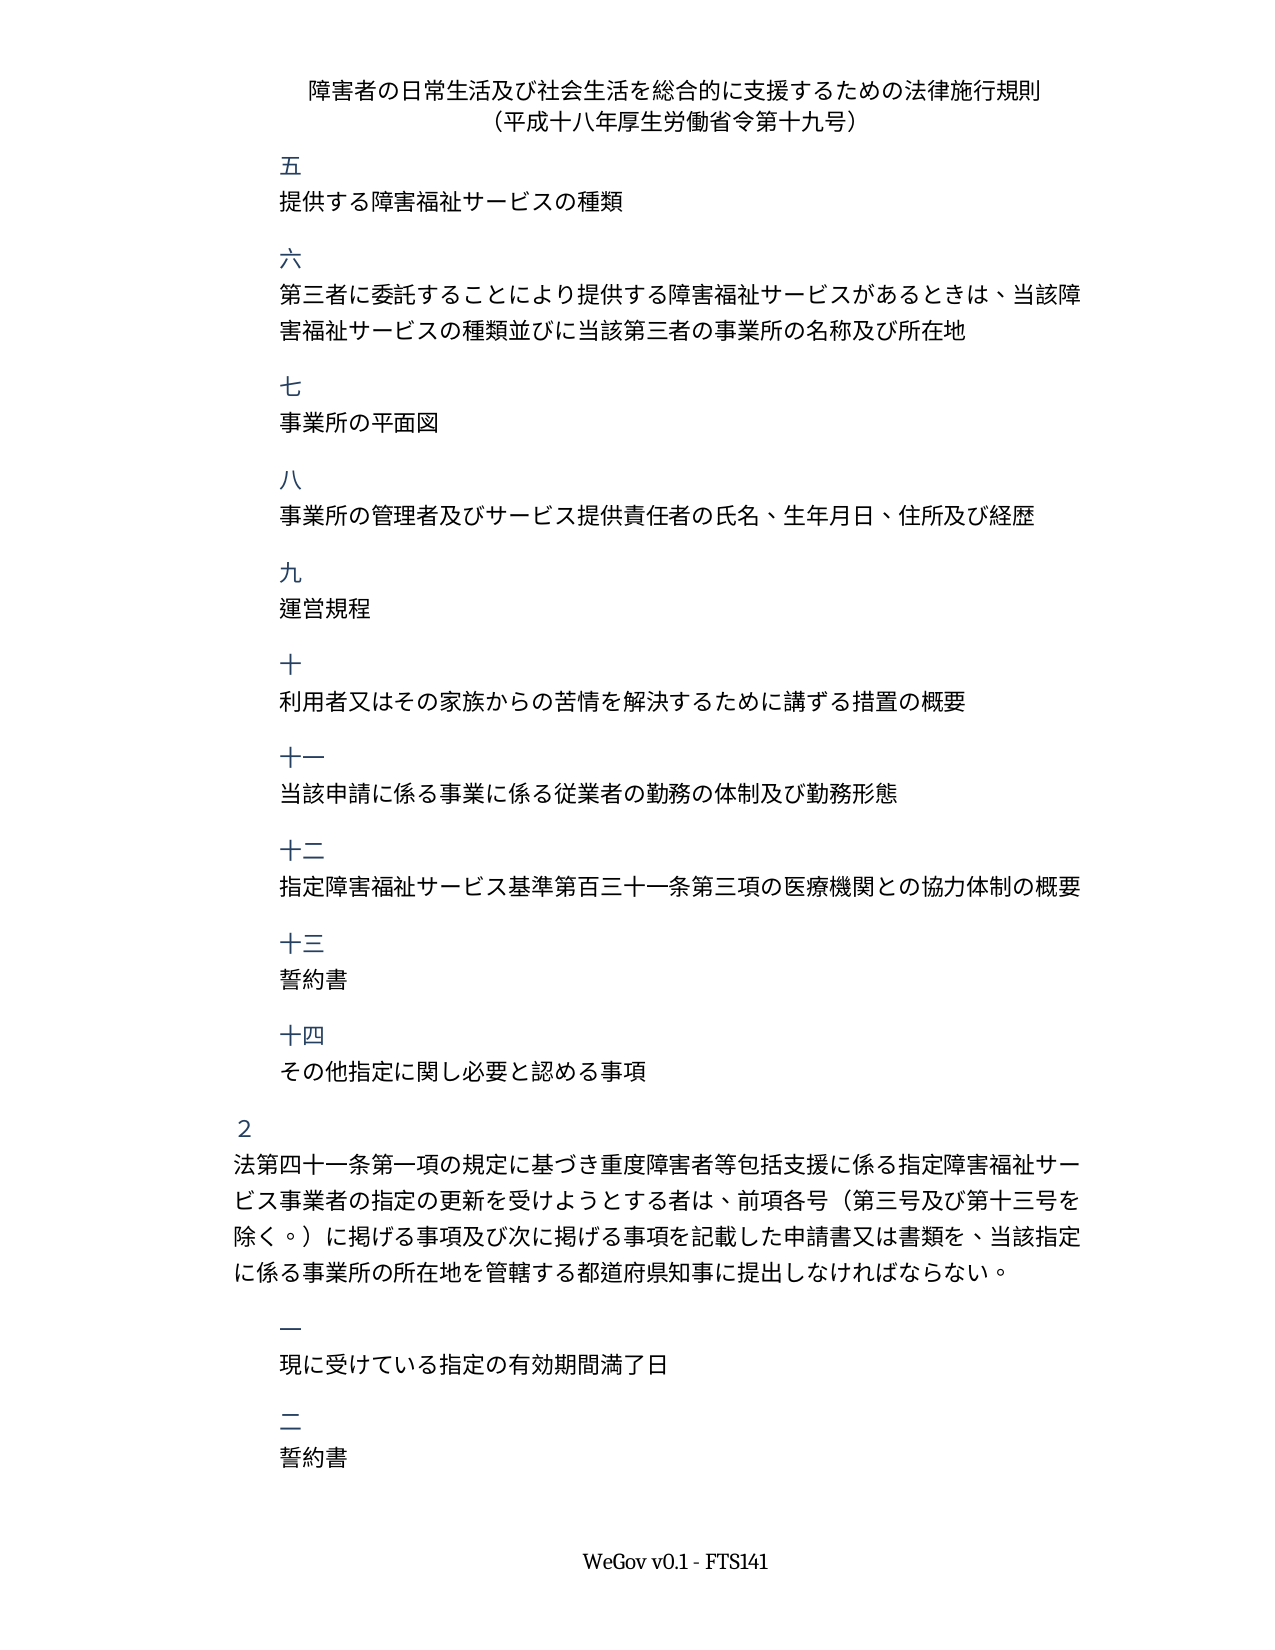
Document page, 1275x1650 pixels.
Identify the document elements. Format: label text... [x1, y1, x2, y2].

text 誓約書 [279, 963, 1087, 995]
subtitle 十二 [279, 835, 1087, 866]
text 誓約書 [279, 1442, 1087, 1473]
text その他指定に関し必要と認める事項 [279, 1056, 1087, 1087]
text 事業所の管理者及びサービス提供責任者の氏名、生年月日、住所及び経歴 [279, 500, 1087, 531]
text 法第四十一条第一項の規定に基づき重度障害者等包括支援に係る指定障害福祉サービス事業者の指定の更新を受けようとする者は、前項各号（第三号及び第十三号を除く。）に掲げる事項及び次に掲げる事項を記載した申請書又は書類を、当該指定に係る事業所の所在地を管轄する都道府県知事に提出しなければならない。 [233, 1149, 1087, 1288]
subtitle 八 [279, 464, 1087, 495]
subtitle 七 [279, 371, 1087, 403]
subtitle 二 [279, 1406, 1087, 1437]
text 現に受けている指定の有効期間満了日 [279, 1349, 1087, 1381]
text 第三者に委託することにより提供する障害福祉サービスがあるときは、当該障害福祉サービスの種類並びに当該第三者の事業所の名称及び所在地 [279, 279, 1087, 346]
text 利用者又はその家族からの苦情を解決するために講ずる措置の概要 [279, 685, 1087, 717]
subtitle 五 [279, 150, 1087, 181]
text 当該申請に係る事業に係る従業者の勤務の体制及び勤務形態 [279, 778, 1087, 809]
text 指定障害福祉サービス基準第百三十一条第三項の医療機関との協力体制の概要 [279, 871, 1087, 902]
subtitle 十 [279, 649, 1087, 681]
subtitle 九 [279, 557, 1087, 588]
subtitle 六 [279, 243, 1087, 274]
subtitle 十三 [279, 928, 1087, 959]
subtitle 十四 [279, 1020, 1087, 1052]
text 運営規程 [279, 593, 1087, 624]
text 提供する障害福祉サービスの種類 [279, 186, 1087, 217]
subtitle 一 [279, 1313, 1087, 1345]
text 事業所の平面図 [279, 407, 1087, 438]
subtitle ２ [233, 1113, 1087, 1144]
subtitle 十一 [279, 742, 1087, 773]
